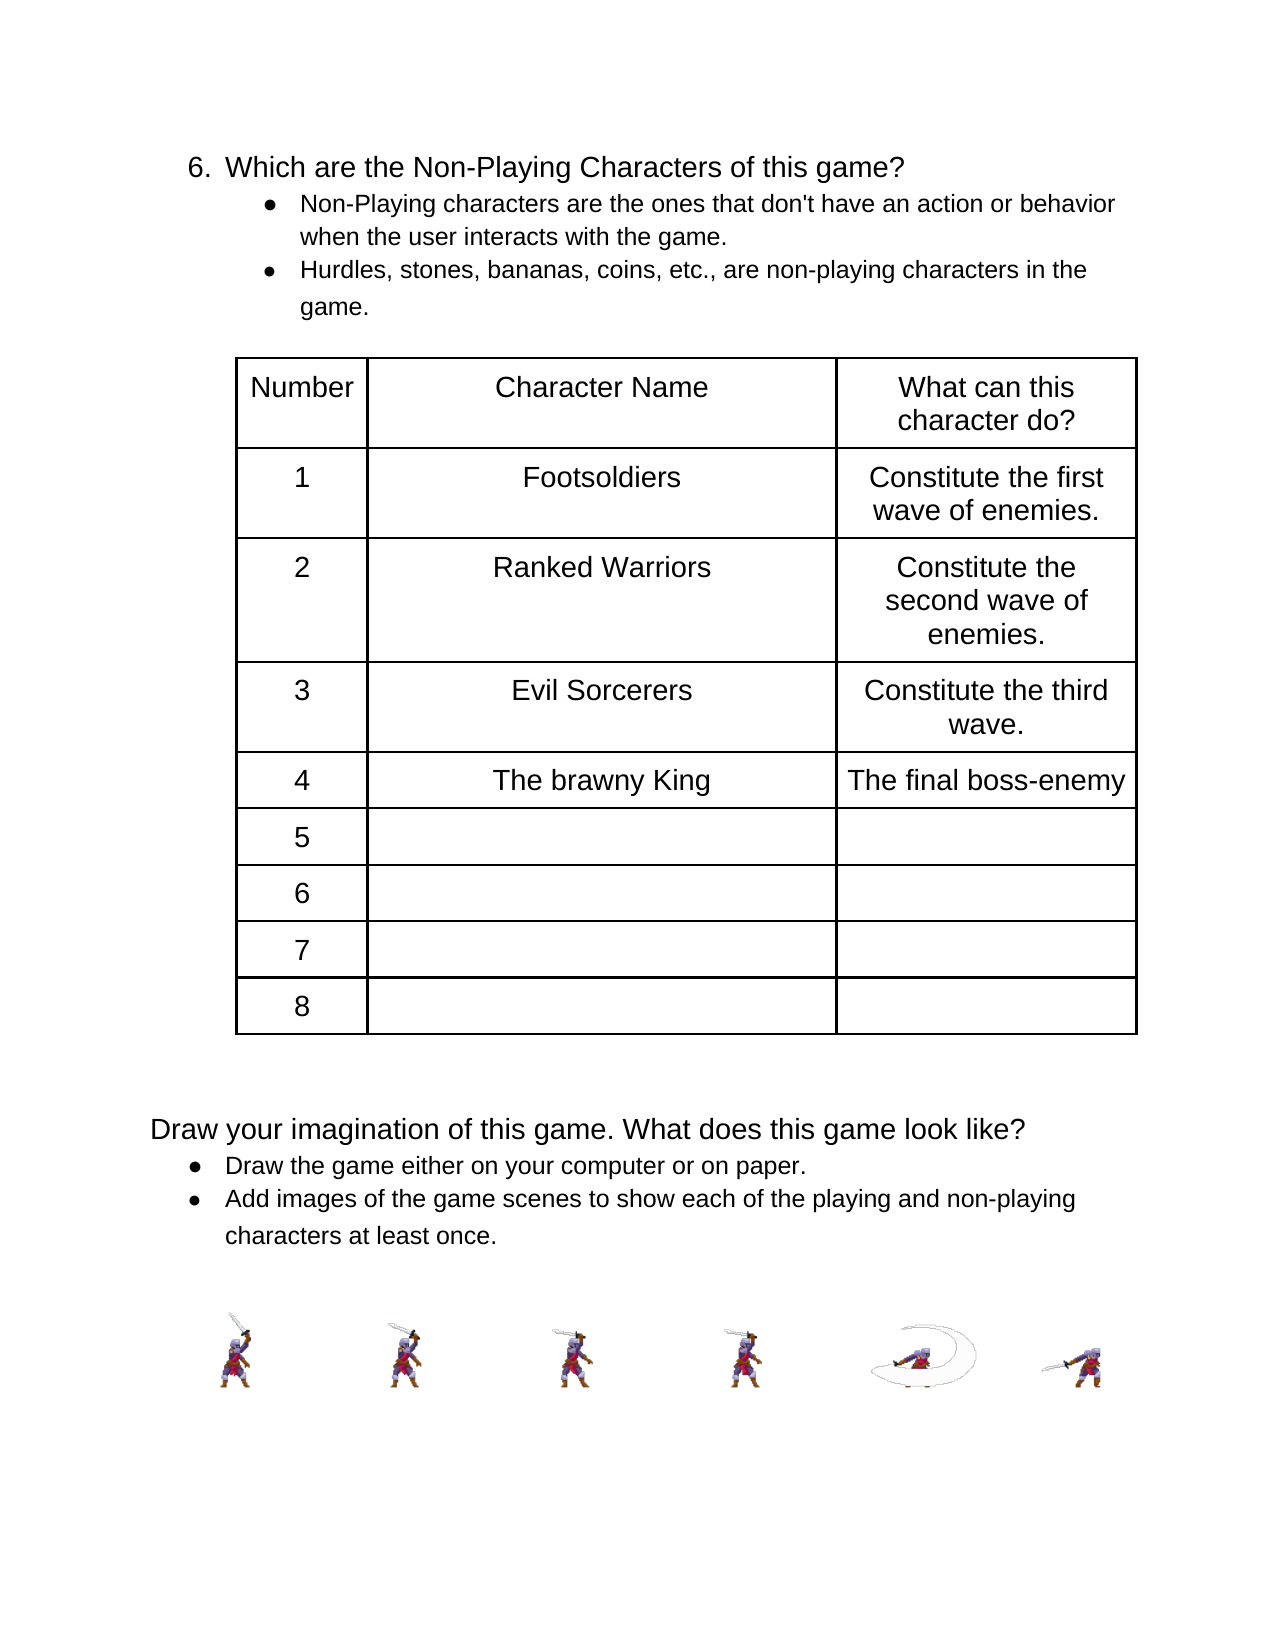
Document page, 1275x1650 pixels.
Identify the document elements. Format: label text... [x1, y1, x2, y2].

table_cell [369, 922, 835, 976]
table_cell Constitute the second wave of enemies. [838, 539, 1135, 661]
picture [150, 1286, 1172, 1457]
table_cell 4 [238, 753, 366, 807]
table_cell [369, 809, 835, 863]
table_cell [838, 979, 1135, 1033]
table_cell The brawny King [369, 753, 835, 807]
list Add images of the game scenes to show each of the playing and non-playing characters at least once. [187, 1184, 1125, 1251]
list Hurdles, stones, bananas, coins, etc., are non-playing characters in the game. [262, 254, 1125, 322]
table_cell Ranked Warriors [369, 539, 835, 661]
table_header What can this character do? [838, 359, 1135, 447]
table_cell Constitute the first wave of enemies. [838, 449, 1135, 537]
text Draw your imagination of this game. What does this game look like? [150, 1112, 1125, 1146]
table_cell Footsoldiers [369, 449, 835, 537]
table_header Character Name [369, 359, 835, 447]
list Non-Playing characters are the ones that don't have an action or behavior when the user interacts with the game. [262, 188, 1125, 250]
table_cell The final boss-enemy [838, 753, 1135, 807]
table_cell [838, 922, 1135, 976]
table_cell Evil Sorcerers [369, 663, 835, 751]
table_cell 2 [238, 539, 366, 661]
table_cell 5 [238, 809, 366, 863]
table_cell Constitute the third wave. [838, 663, 1135, 751]
table_cell [838, 866, 1135, 920]
table_cell 8 [238, 979, 366, 1033]
table_header Number [238, 359, 366, 447]
list Which are the Non-Playing Characters of this game? [187, 150, 1125, 183]
table_cell [369, 979, 835, 1033]
table_cell [369, 866, 835, 920]
table_cell [838, 809, 1135, 863]
table_cell 7 [238, 922, 366, 976]
list Draw the game either on your computer or on paper. [187, 1151, 1125, 1179]
table_cell 6 [238, 866, 366, 920]
table_cell 3 [238, 663, 366, 751]
table_cell 1 [238, 449, 366, 537]
